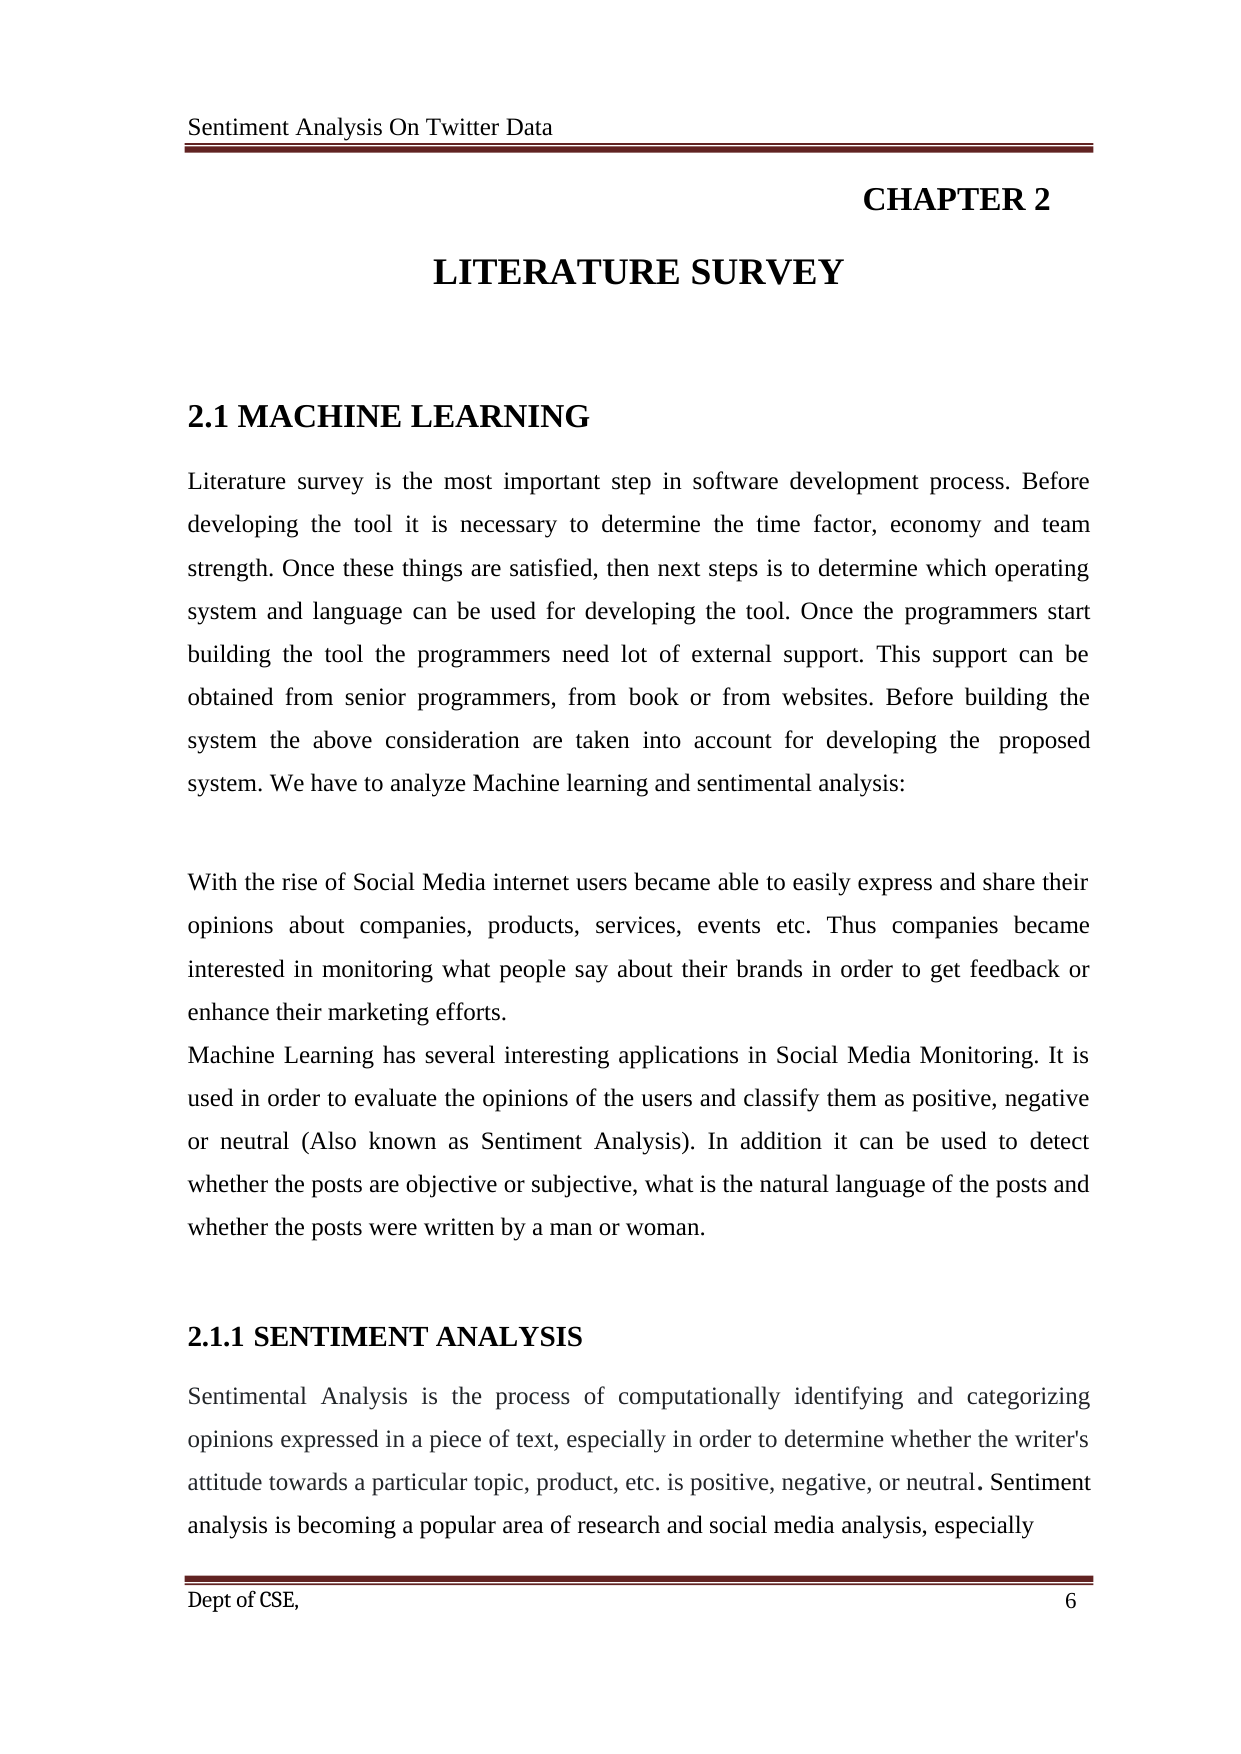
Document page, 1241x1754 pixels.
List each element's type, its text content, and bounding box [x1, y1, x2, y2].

text Literature survey is the most important step in software development process. Before developing the tool it is necessary to determine the time factor, economy and team strength. Once these things are satisfied, then next steps is to determine which operating system and language can be used for developing the tool. Once the programmers start building the tool the programmers need lot of external support. This support can be obtained from senior programmers, from book or from websites. Before building the system the above consideration are taken into account for developing the proposed system. We have to analyze Machine learning and sentimental analysis: [187, 466, 1090, 797]
subtitle SENTIMENT ANALYSIS [187, 1319, 1163, 1352]
subtitle LITERATURE SURVEY [191, 249, 1086, 293]
text Machine Learning has several interesting applications in Social Media Monitoring. It is used in order to evaluate the opinions of the users and classify them as positive, negative or neutral (Also known as Sentiment Analysis). In addition it can be used to detect whether the posts are objective or subjective, what is the natural language of the posts and whether the posts were written by a man or woman. [187, 1040, 1091, 1241]
text CHAPTER 2 [102, 179, 1050, 218]
subtitle MACHINE LEARNING [187, 397, 1163, 435]
text With the rise of Social Media internet users became able to easily express and share their opinions about companies, products, services, events etc. Thus companies became interested in monitoring what people say about their brands in order to get feedback or enhance their marketing efforts. [187, 867, 1090, 1026]
text Sentimental Analysis is the process of computationally identifying and categorizing opinions expressed in a piece of text, especially in order to determine whether the writer's attitude towards a particular topic, product, etc. is positive, negative, or neutral. Sentiment analysis is becoming a popular area of research and social media analysis, especially [187, 1381, 1091, 1539]
